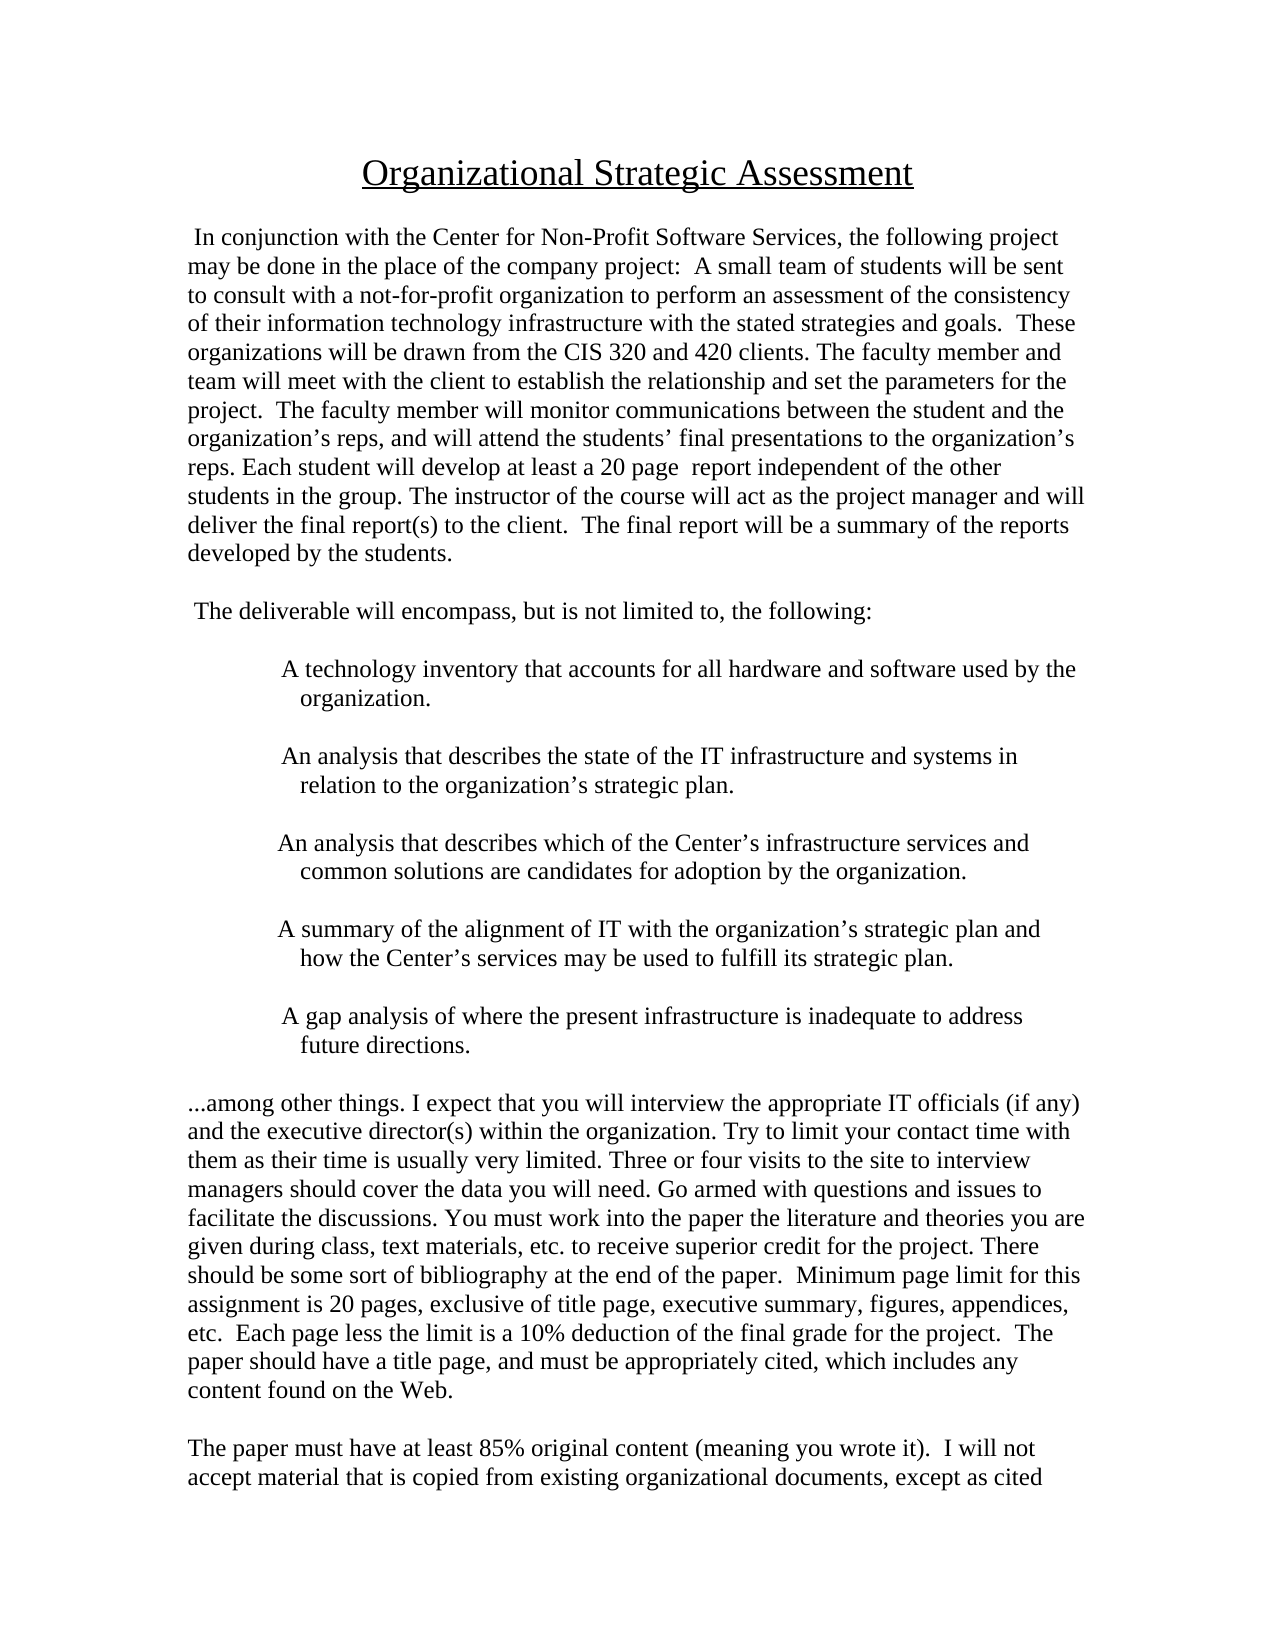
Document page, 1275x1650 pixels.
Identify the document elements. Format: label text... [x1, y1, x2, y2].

text An analysis that describes the state of the IT infrastructure and systems in relation to the organization’s strategic plan. [262, 741, 1087, 798]
text Organizational Strategic Assessment [187, 150, 1087, 193]
text A summary of the alignment of IT with the organization’s strategic plan and how the Center’s services may be used to fulfill its strategic plan. [262, 914, 1087, 972]
text A technology inventory that accounts for all hardware and software used by the organization. [262, 654, 1087, 712]
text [187, 1433, 1087, 1491]
text A gap analysis of where the present infrastructure is inadequate to address future directions. [262, 1001, 1087, 1058]
text An analysis that describes which of the Center’s infrastructure services and common solutions are candidates for adoption by the organization. [262, 828, 1087, 885]
text The deliverable will encompass, but is not limited to, the following: [187, 596, 1087, 625]
text In conjunction with the Center for Non-Profit Software Services, the following project may be done in the place of the company project: A small team of students will be sent to consult with a not-for-profit organization to perform an assessment of the consistency of their information technology infrastructure with the stated strategies and goals. These organizations will be drawn from the CIS 320 and 420 clients. The faculty member and team will meet with the client to establish the relationship and set the parameters for the project. The faculty member will monitor communications between the student and the organization’s reps, and will attend the students’ final presentations to the organization’s reps. Each student will develop at least a 20 page report independent of the other students in the group. The instructor of the course will act as the project manager and will deliver the final report(s) to the client. The final report will be a summary of the reports developed by the students. [187, 222, 1087, 567]
text ...among other things. I expect that you will interview the appropriate IT officials (if any) and the executive director(s) within the organization. Try to limit your contact time with them as their time is usually very limited. Three or four visits to the site to interview managers should cover the data you will need. Go armed with questions and issues to facilitate the discussions. You must work into the paper the literature and theories you are given during class, text materials, etc. to receive superior credit for the project. There should be some sort of bibliography at the end of the paper. Minimum page limit for this assignment is 20 pages, exclusive of title page, executive summary, figures, appendices, etc. Each page less the limit is a 10% deduction of the final grade for the project. The paper should have a title page, and must be appropriately cited, which includes any content found on the Web. [187, 1088, 1087, 1404]
